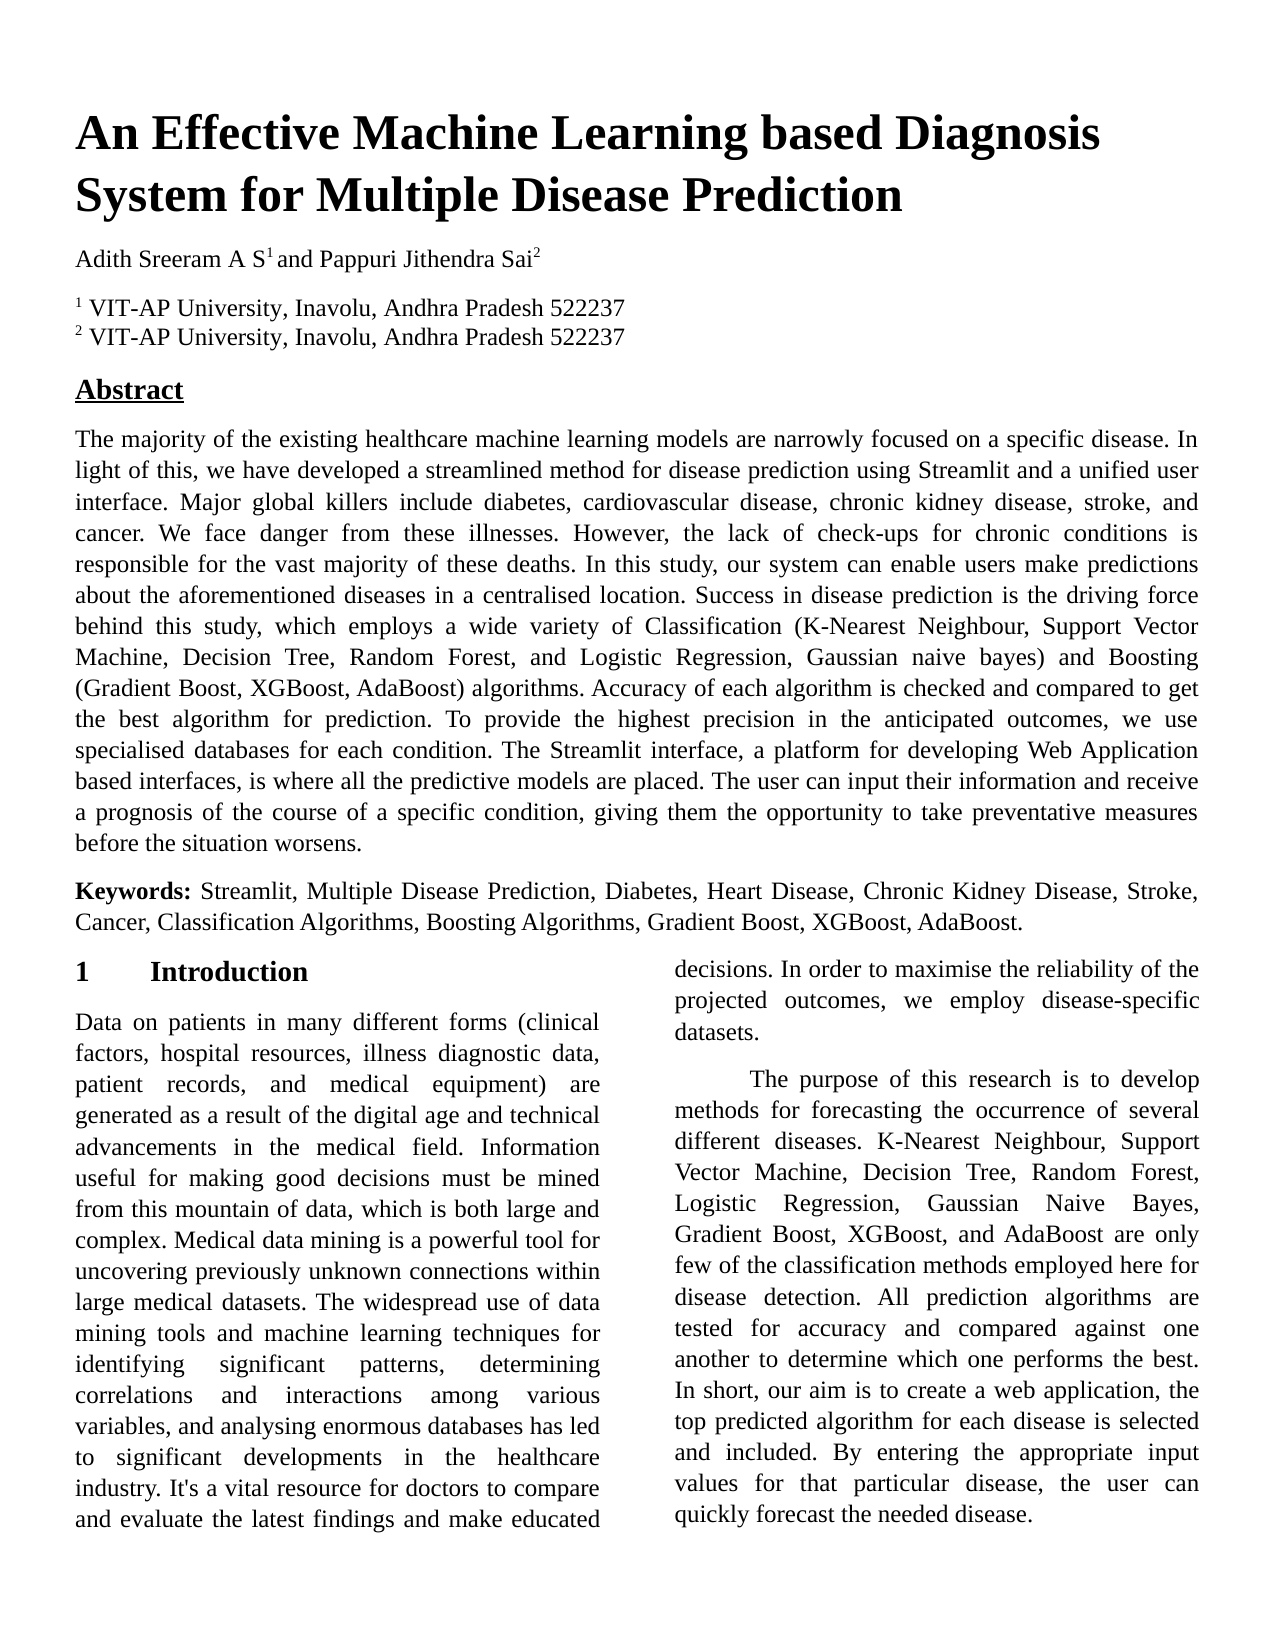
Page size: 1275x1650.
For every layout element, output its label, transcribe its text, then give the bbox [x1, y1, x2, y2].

text 2 VIT-AP University, Inavolu, Andhra Pradesh 522237 [75, 322, 1200, 351]
text The purpose of this research is to develop methods for forecasting the occurrence of several different diseases. K-Nearest Neighbour, Support Vector Machine, Decision Tree, Random Forest, Logistic Regression, Gaussian Naive Bayes, Gradient Boost, XGBoost, and AdaBoost are only few of the classification methods employed here for disease detection. All prediction algorithms are tested for accuracy and compared against one another to determine which one performs the best. In short, our aim is to create a web application, the top predicted algorithm for each disease is selected and included. By entering the appropriate input values for that particular disease, the user can quickly forecast the needed disease. [674, 1064, 1200, 1528]
text 1 VIT-AP University, Inavolu, Andhra Pradesh 522237 [75, 293, 1200, 322]
text Keywords: Streamlit, Multiple Disease Prediction, Diabetes, Heart Disease, Chronic Kidney Disease, Stroke, Cancer, Classification Algorithms, Boosting Algorithms, Gradient Boost, XGBoost, AdaBoost. [75, 876, 1200, 936]
text Abstract [75, 372, 1200, 405]
text An Effective Machine Learning based Diagnosis System for Multiple Disease Prediction [75, 103, 1200, 223]
text 1 Introduction [75, 954, 601, 988]
text Data on patients in many different forms (clinical factors, hospital resources, illness diagnostic data, patient records, and medical equipment) are generated as a result of the digital age and technical advancements in the medical field. Information useful for making good decisions must be mined from this mountain of data, which is both large and complex. Medical data mining is a powerful tool for uncovering previously unknown connections within large medical datasets. The widespread use of data mining tools and machine learning techniques for identifying significant patterns, determining correlations and interactions among various variables, and analysing enormous databases has led to significant developments in the healthcare industry. It's a vital resource for doctors to compare and evaluate the latest findings and make educated decisions. In order to maximise the reliability of the projected outcomes, we employ disease-specific datasets. [75, 1007, 601, 1533]
text The majority of the existing healthcare machine learning models are narrowly focused on a specific disease. In light of this, we have developed a streamlined method for disease prediction using Streamlit and a unified user interface. Major global killers include diabetes, cardiovascular disease, chronic kidney disease, stroke, and cancer. We face danger from these illnesses. However, the lack of check-ups for chronic conditions is responsible for the vast majority of these deaths. In this study, our system can enable users make predictions about the aforementioned diseases in a centralised location. Success in disease prediction is the driving force behind this study, which employs a wide variety of Classification (K-Nearest Neighbour, Support Vector Machine, Decision Tree, Random Forest, and Logistic Regression, Gaussian naive bayes) and Boosting (Gradient Boost, XGBoost, AdaBoost) algorithms. Accuracy of each algorithm is checked and compared to get the best algorithm for prediction. To provide the highest precision in the anticipated outcomes, we use specialised databases for each condition. The Streamlit interface, a platform for developing Web Application based interfaces, is where all the predictive models are placed. The user can input their information and receive a prognosis of the course of a specific condition, giving them the opportunity to take preventative measures before the situation worsens. [75, 424, 1200, 857]
text Adith Sreeram A S1 and Pappuri Jithendra Sai2 [75, 244, 1200, 273]
